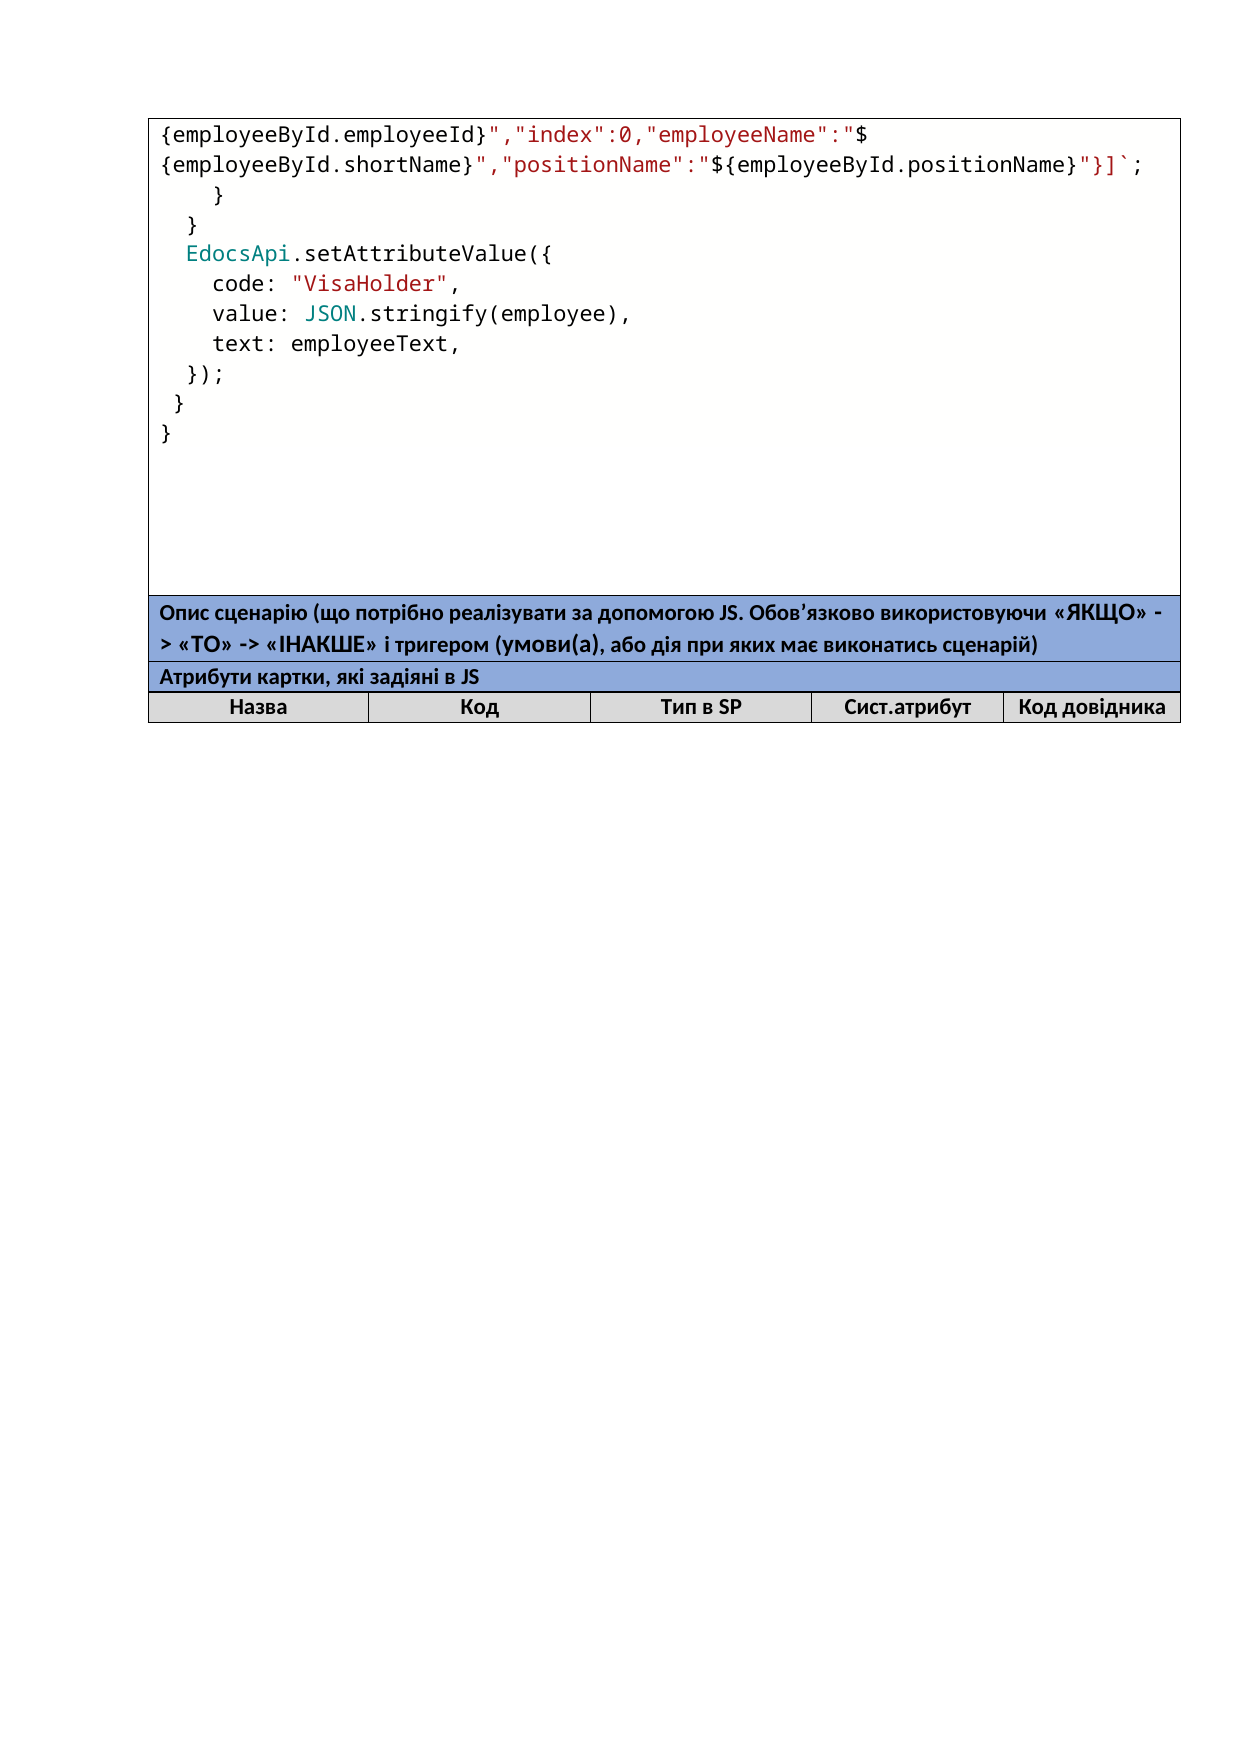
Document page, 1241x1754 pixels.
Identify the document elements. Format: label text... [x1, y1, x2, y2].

table_cell Код [369, 693, 590, 722]
table_cell Код довідника [1004, 693, 1180, 722]
table_cell Атрибути картки, які задіяні в JS [149, 662, 1180, 691]
table_cell Тип в SP [591, 693, 811, 722]
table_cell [149, 119, 1180, 595]
table_cell Сист.атрибут [812, 693, 1003, 722]
table_cell Опис сценарію (що потрібно реалізувати за допомогою JS. Обов’язково використовуючи «ЯКЩО» -> «ТО» -> «ІНАКШЕ» і тригером (умови(a), або дія при яких має виконатись сценарій) [149, 596, 1180, 661]
table_cell Назва [149, 693, 368, 722]
